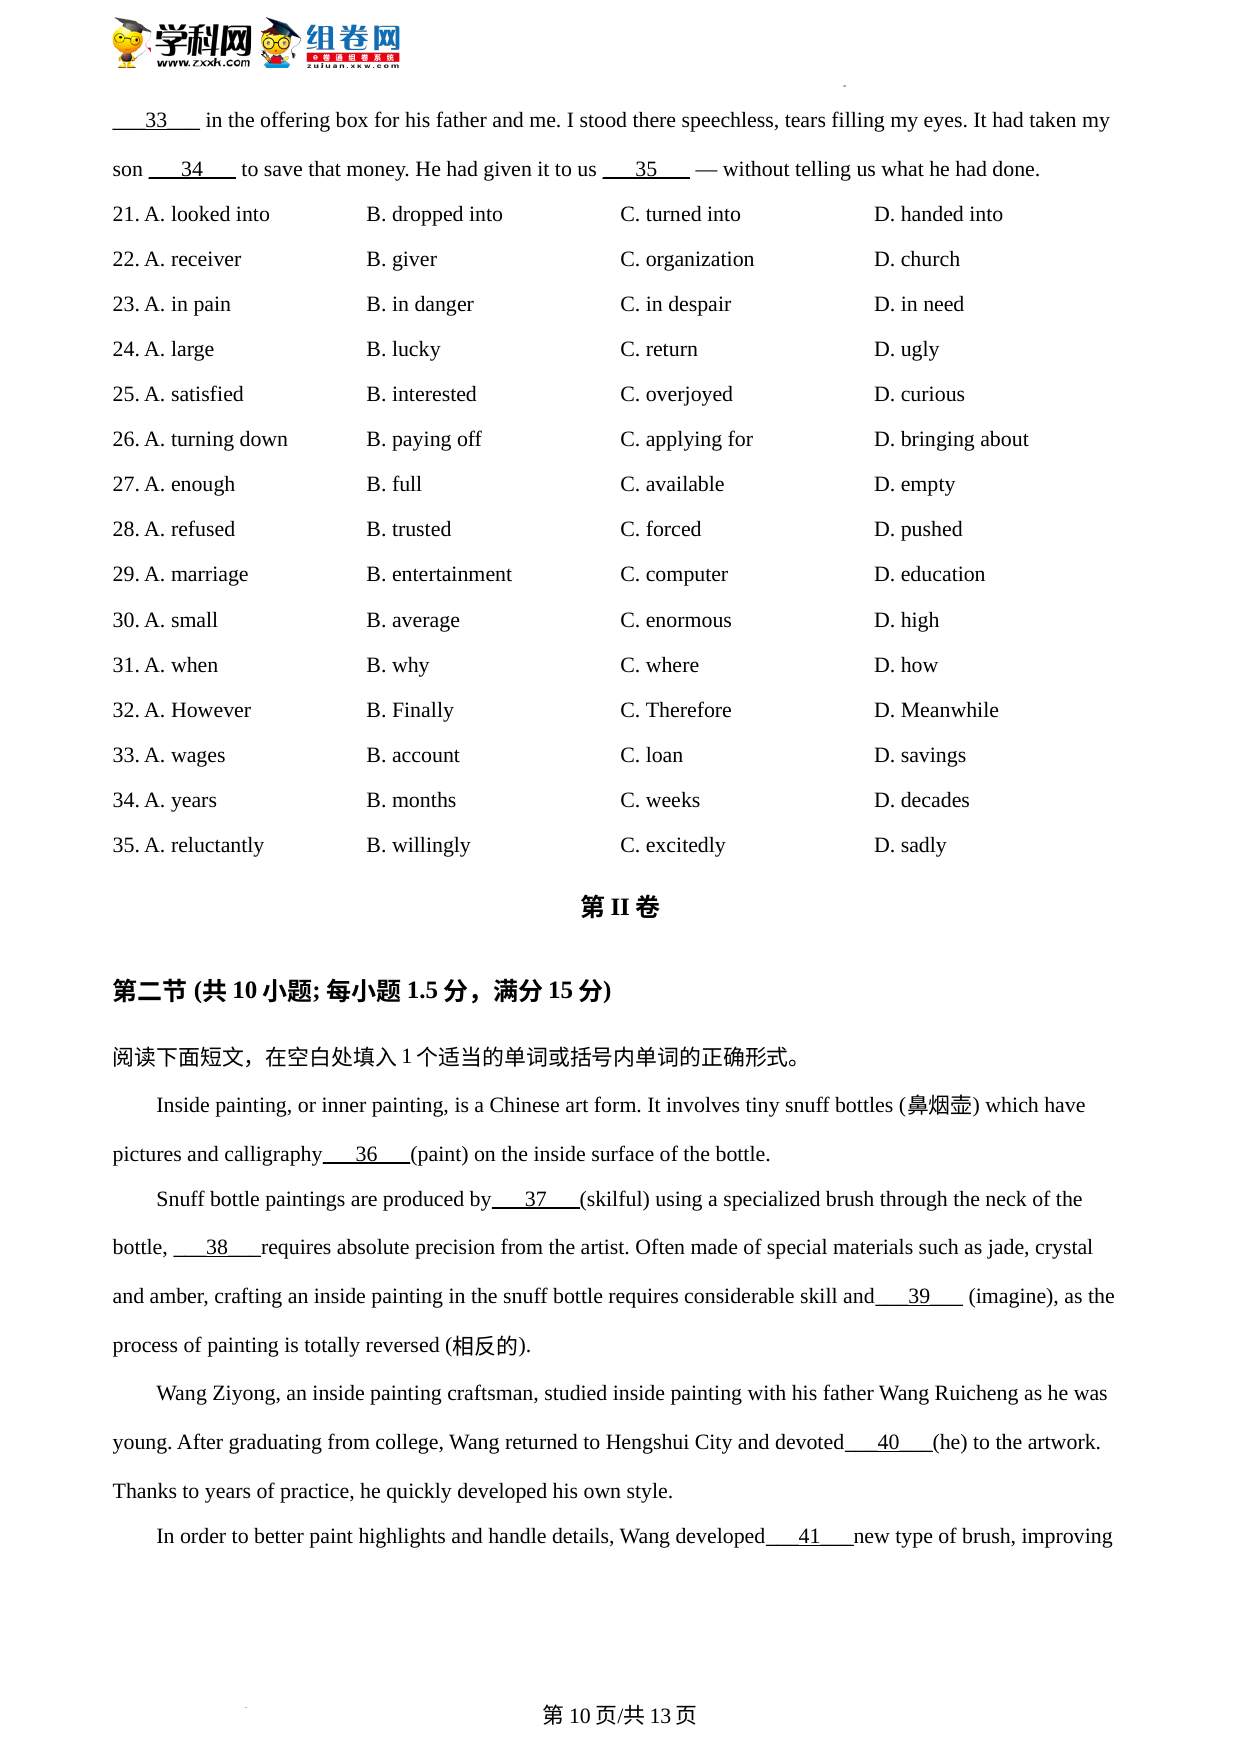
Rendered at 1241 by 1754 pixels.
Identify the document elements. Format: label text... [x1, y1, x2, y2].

text 第二节 (共10小题; 每小题1.5分，满分15分) [112, 957, 1128, 1022]
text 34. A. years B. months C. weeks D. decades [112, 783, 1128, 816]
text 21. A. looked into B. dropped into C. turned into D. handed into [112, 197, 1128, 229]
text 阅读下面短文，在空白处填入1个适当的单词或括号内单词的正确形式。 [112, 1040, 1128, 1072]
text 28. A. refused B. trusted C. forced D. pushed [112, 513, 1128, 545]
text 22. A. receiver B. giver C. organization D. church [112, 242, 1128, 274]
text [112, 103, 1128, 184]
picture [112, 17, 252, 68]
text 30. A. small B. average C. enormous D. high [112, 603, 1128, 635]
text 24. A. large B. lucky C. return D. ugly [112, 332, 1128, 365]
text 32. A. However B. Finally C. Therefore D. Meanwhile [112, 693, 1128, 726]
text 31. A. when B. why C. where D. how [112, 648, 1128, 681]
text Inside painting, or inner painting, is a Chinese art form. It involves tiny snuff bottles (鼻烟壶) which have pictures and calligraphy___36___(paint) on the inside surface of the bottle. [112, 1088, 1128, 1169]
text 35. A. reluctantly B. willingly C. excitedly D. sadly [112, 828, 1128, 861]
text Wang Ziyong, an inside painting craftsman, studied inside painting with his father Wang Ruicheng as he was young. After graduating from college, Wang returned to Hengshui City and devoted___40___(he) to the artwork. Thanks to years of practice, he quickly developed his own style. [112, 1377, 1128, 1507]
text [112, 1519, 1128, 1552]
text Snuff bottle paintings are produced by___37___(skilful) using a specialized brush through the neck of the bottle, ___38___requires absolute precision from the artist. Often made of special materials such as jade, crystal and amber, crafting an inside painting in the snuff bottle requires considerable skill and___39___ (imagine), as the process of painting is totally reversed (相反的). [112, 1182, 1128, 1361]
text 23. A. in pain B. in danger C. in despair D. in need [112, 287, 1128, 320]
text 26. A. turning down B. paying off C. applying for D. bringing about [112, 422, 1128, 455]
text 29. A. marriage B. entertainment C. computer D. education [112, 558, 1128, 590]
text 27. A. enough B. full C. available D. empty [112, 468, 1128, 500]
text 第II卷 [112, 873, 1128, 938]
text 25. A. satisfied B. interested C. overjoyed D. curious [112, 377, 1128, 410]
picture [260, 17, 400, 68]
text 33. A. wages B. account C. loan D. savings [112, 738, 1128, 771]
